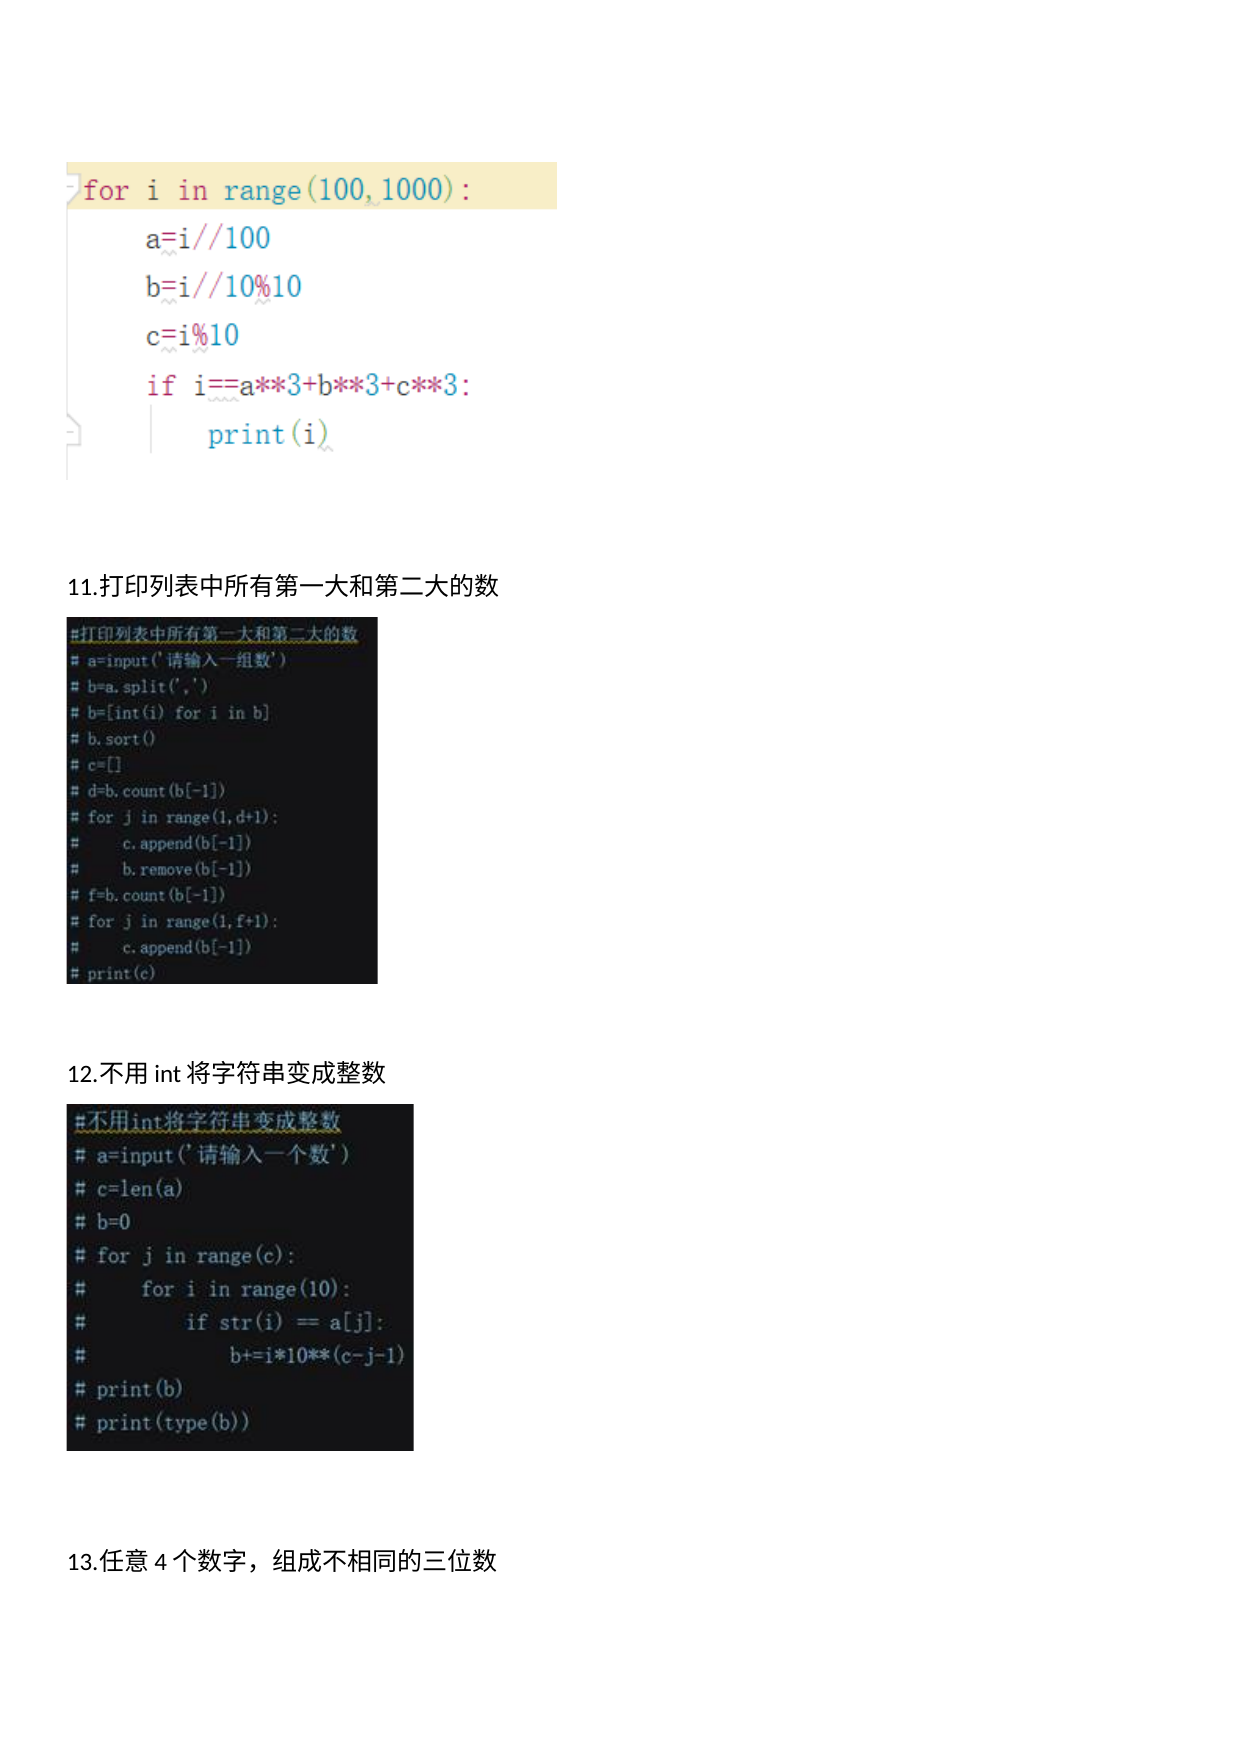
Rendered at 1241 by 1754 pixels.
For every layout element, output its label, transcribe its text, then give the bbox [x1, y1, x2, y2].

picture [66, 617, 378, 984]
list 不用int将字符串变成整数 [67, 1039, 1139, 1104]
picture [66, 162, 557, 480]
list 打印列表中所有第一大和第二大的数 [67, 552, 1139, 617]
picture [66, 1104, 414, 1451]
list 任意4个数字，组成不相同的三位数 [67, 1527, 1139, 1592]
